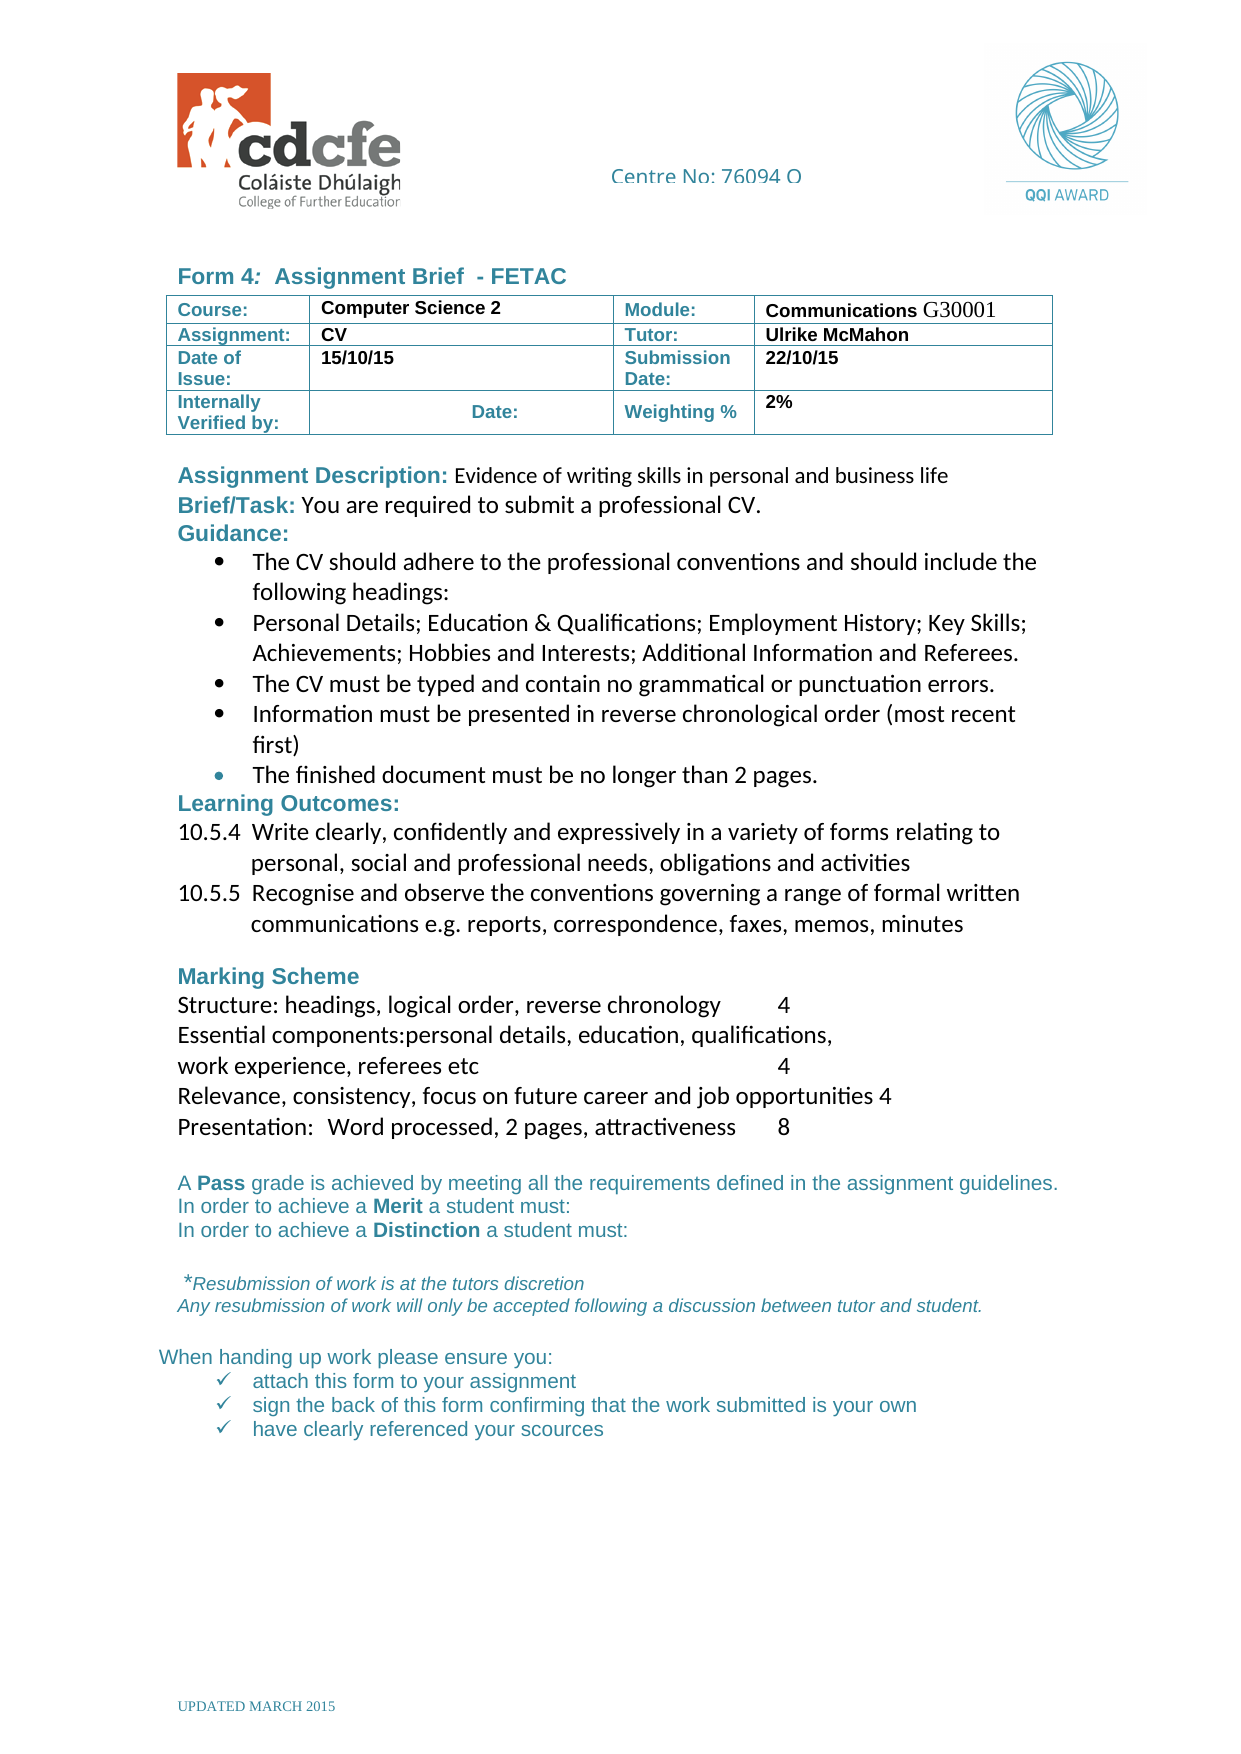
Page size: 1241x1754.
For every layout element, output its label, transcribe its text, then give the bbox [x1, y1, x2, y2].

text 10.5.4 Write clearly, confidently and expressively in a variety of forms relating to [177, 817, 1064, 847]
table_cell Tutor: [614, 324, 754, 345]
text Marking Scheme [177, 963, 1064, 989]
text In order to achieve a Distinction a student must: [177, 1218, 1064, 1242]
table_cell Assignment: [167, 324, 309, 345]
list Information must be presented in reverse chronological order (most recent first) [215, 699, 1064, 760]
table_cell 22/10/15 [755, 346, 1052, 389]
text When handing up work please ensure you: [158, 1345, 1064, 1369]
subtitle Form 4: Assignment Brief - FETAC [177, 263, 1064, 289]
text personal, social and professional needs, obligations and activities [177, 847, 1064, 878]
list attach this form to your assignment [215, 1369, 1064, 1393]
table_cell Date: [310, 391, 613, 434]
text *Resubmission of work is at the tutors discretion [177, 1268, 1064, 1295]
text communications e.g. reports, correspondence, faxes, memos, minutes [177, 908, 1064, 939]
table_cell Internally Verified by: [167, 391, 309, 434]
text work experience, referees etc 4 [177, 1050, 1064, 1081]
text Presentation: Word processed, 2 pages, attractiveness 8 [177, 1111, 1064, 1142]
picture [177, 73, 401, 209]
list sign the back of this form confirming that the work submitted is your own [215, 1393, 1157, 1417]
table_header Course: [167, 296, 309, 323]
table_cell Ulrike McMahon [755, 324, 1052, 345]
text Guidance: [177, 520, 1064, 546]
table_cell Weighting % [614, 391, 754, 434]
text Any resubmission of work will only be accepted following a discussion between tutor and student. [177, 1295, 1064, 1316]
table_header Computer Science 2 [310, 296, 613, 323]
table_header Communications G30001 [755, 296, 1052, 323]
text In order to achieve a Merit a student must: [177, 1194, 1064, 1218]
text Learning Outcomes: [177, 790, 1064, 817]
table_cell Submission Date: [614, 346, 754, 389]
text Brief/Task: You are required to submit a professional CV. [177, 489, 1064, 520]
text 10.5.5 Recognise and observe the conventions governing a range of formal written [177, 878, 1064, 908]
list The CV should adhere to the professional conventions and should include the following headings: [215, 546, 1064, 607]
list have clearly referenced your scources [215, 1417, 1157, 1441]
text Essential components:personal details, education, qualifications, [177, 1019, 1064, 1050]
picture [984, 43, 1147, 215]
list The finished document must be no longer than 2 pages. [215, 760, 1064, 790]
table_header Module: [614, 296, 754, 323]
text A Pass grade is achieved by meeting all the requirements defined in the assignment guidelines. [177, 1170, 1064, 1194]
table_cell CV [310, 324, 613, 345]
table_cell 2% [755, 391, 1052, 434]
text Relevance, consistency, focus on future career and job opportunities 4 [177, 1081, 1064, 1111]
list Personal Details; Education & Qualifications; Employment History; Key Skills; Achievements; Hobbies and Interests; Additional Information and Referees. [215, 607, 1064, 668]
text Assignment Description: Evidence of writing skills in personal and business life [177, 461, 1064, 489]
table_cell Date of Issue: [167, 346, 309, 389]
list The CV must be typed and contain no grammatical or punctuation errors. [215, 668, 1064, 699]
text Structure: headings, logical order, reverse chronology 4 [177, 989, 1064, 1019]
table_cell 15/10/15 [310, 346, 613, 389]
